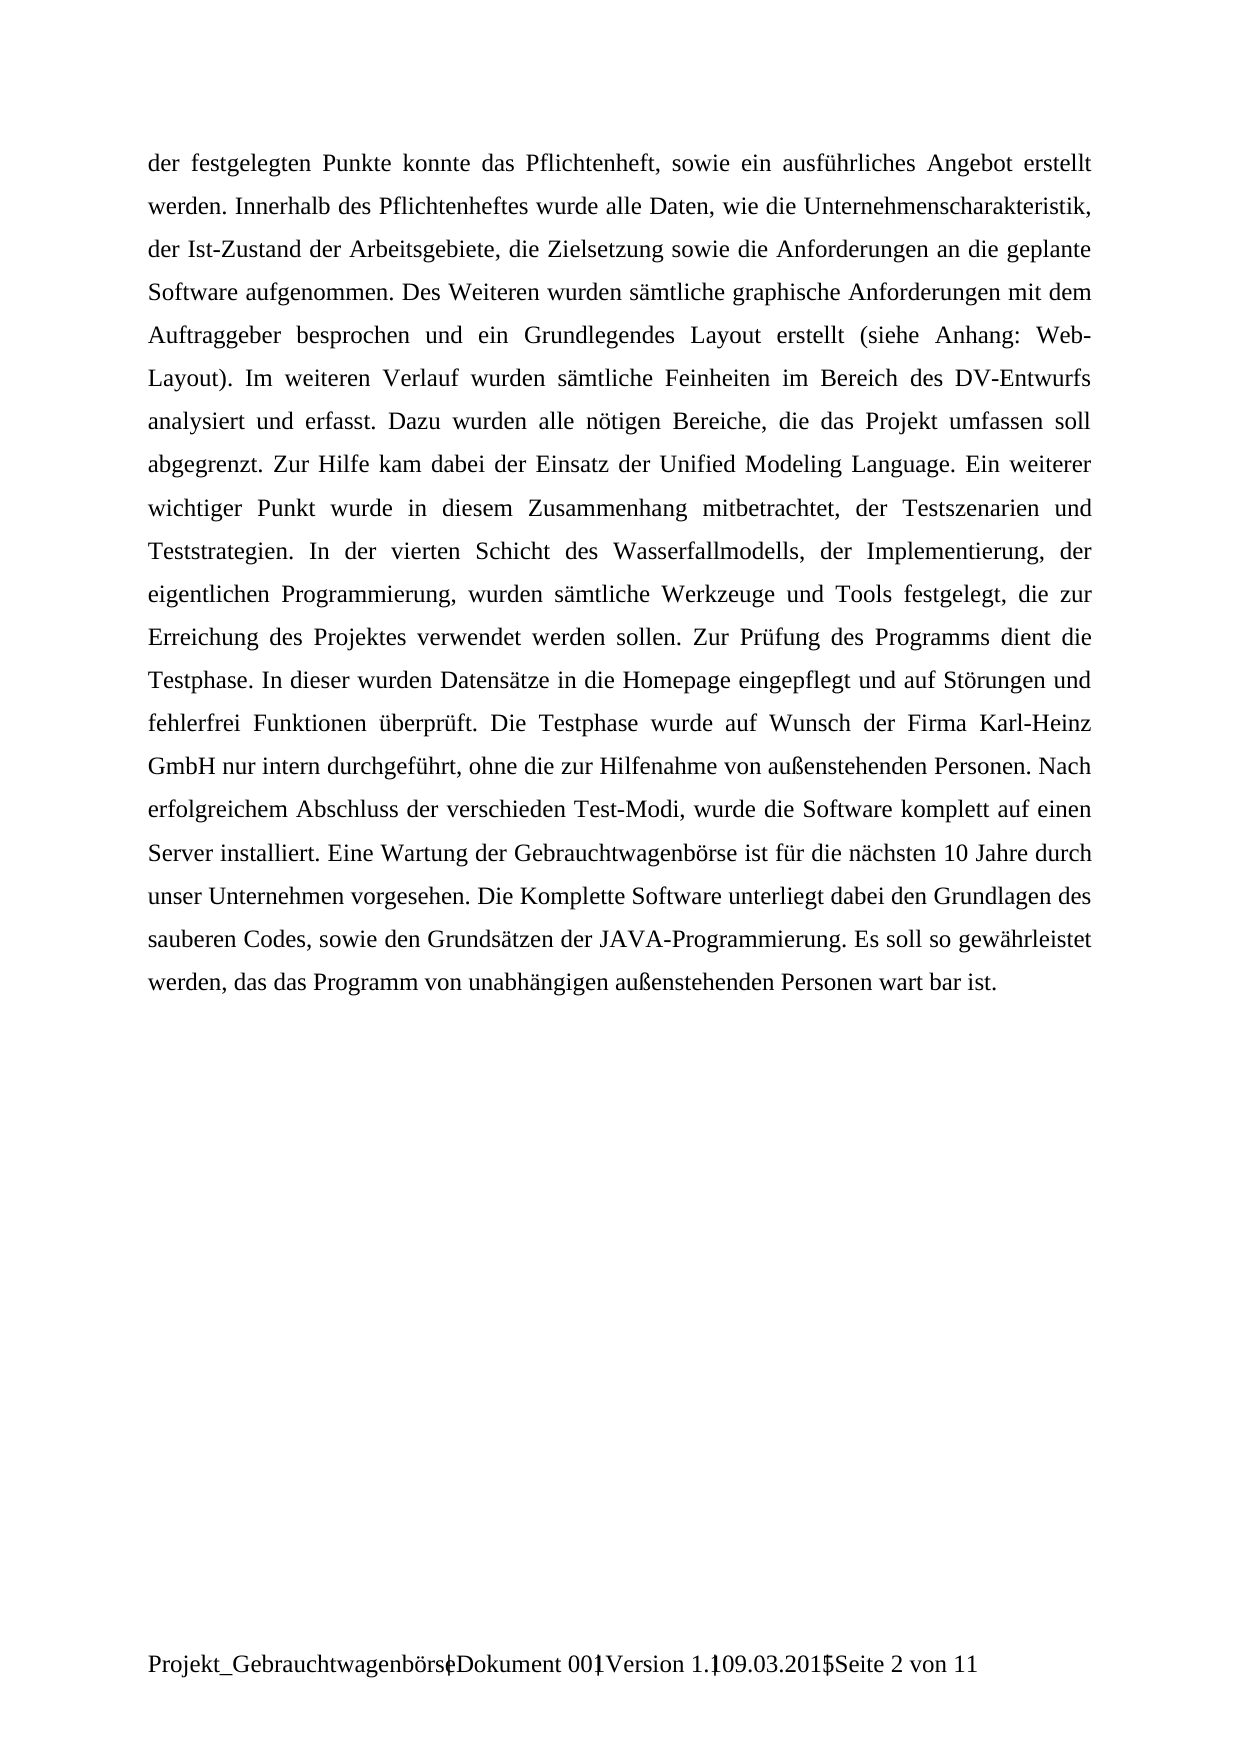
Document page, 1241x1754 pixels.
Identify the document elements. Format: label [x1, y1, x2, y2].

text [148, 148, 1093, 996]
